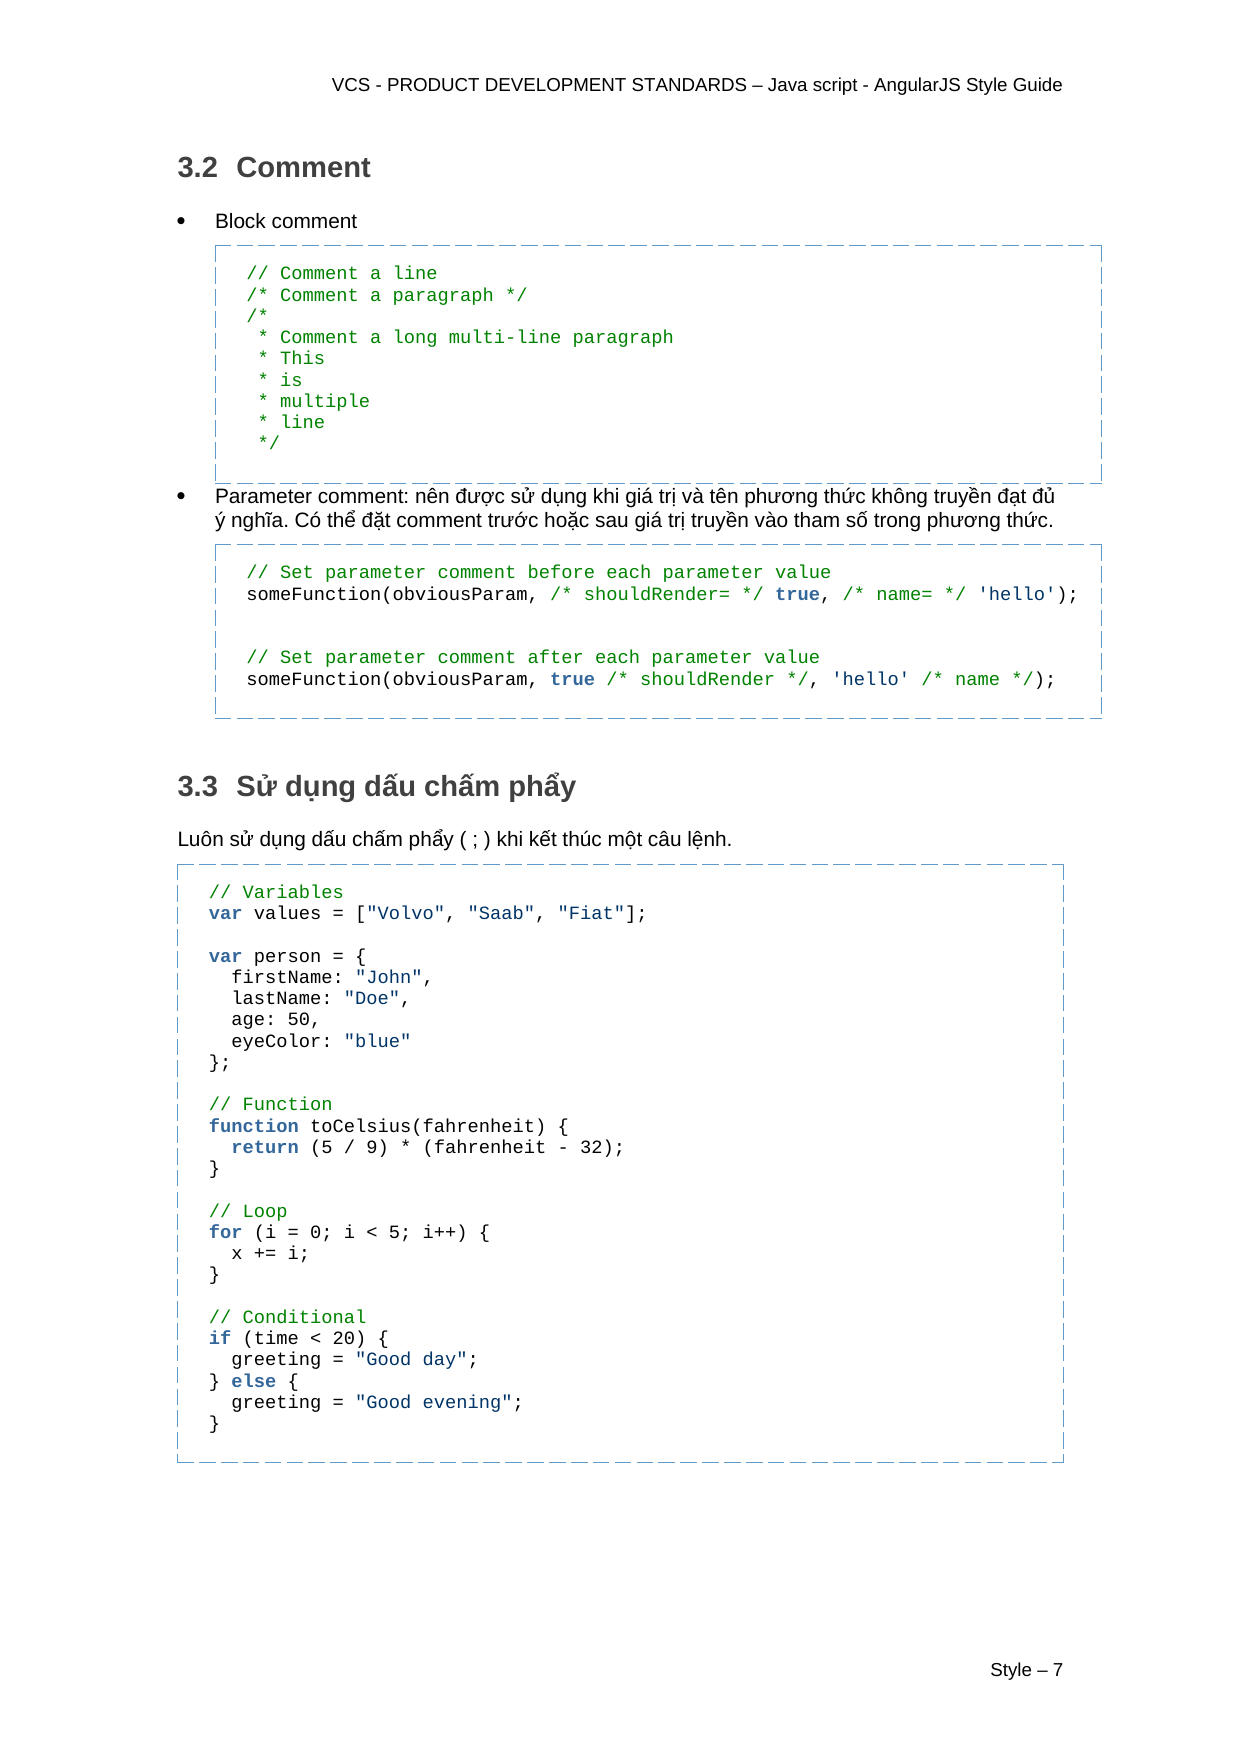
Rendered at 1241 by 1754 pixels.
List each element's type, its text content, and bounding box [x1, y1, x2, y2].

list Block comment [177, 208, 1063, 233]
subtitle Comment [177, 150, 1063, 183]
subtitle Sử dụng dấu chấm phẩy [177, 768, 1063, 802]
table_header // Comment a line /* Comment a paragraph */ /* * Comment a long multi-line paragraph * This * is * multiple * line */ [215, 245, 1101, 482]
table_header // Set parameter comment before each parameter value someFunction(obviousParam, /* shouldRender= */ true, /* name= */ 'hello'); // Set parameter comment after each parameter value someFunction(obviousParam, true /* shouldRender */, 'hello' /* name */); [215, 544, 1101, 717]
table_header // Variables var values = ["Volvo", "Saab", "Fiat"]; var person = { firstName: "John", lastName: "Doe", age: 50, eyeColor: "blue" }; // Function function toCelsius(fahrenheit) { return (5 / 9) * (fahrenheit - 32); } // Loop for (i = 0; i < 5; i++) { x += i; } // Conditional if (time < 20) { greeting = "Good day"; } else { greeting = "Good evening"; } [178, 864, 1063, 1462]
list Parameter comment: nên được sử dụng khi giá trị và tên phương thức không truyền đạt đủ ý nghĩa. Có thể đặt comment trước hoặc sau giá trị truyền vào tham số trong phương thức. [177, 483, 1063, 531]
text Luôn sử dụng dấu chấm phẩy ( ; ) khi kết thúc một câu lệnh. [177, 827, 1063, 851]
